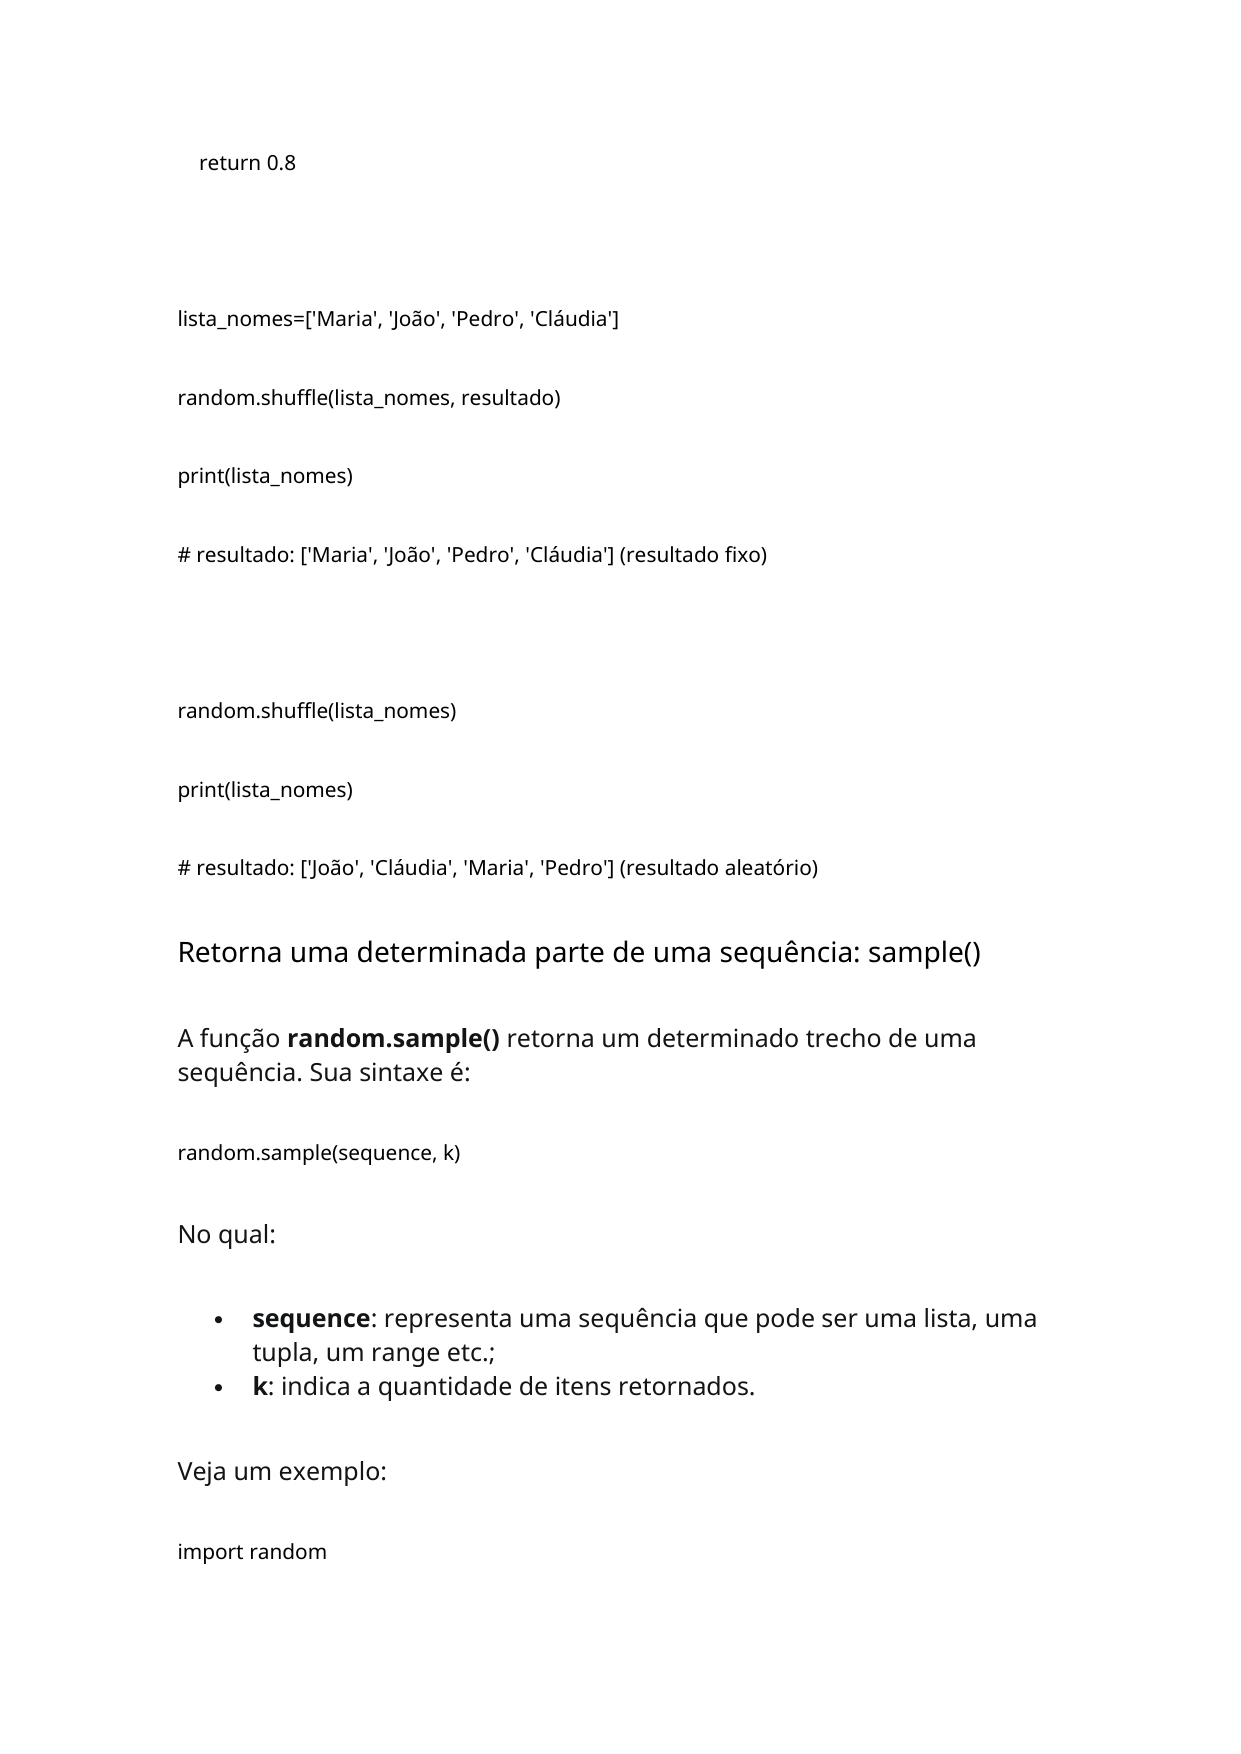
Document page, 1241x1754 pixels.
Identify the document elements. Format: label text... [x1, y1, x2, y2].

text random.sample(sequence, k) [177, 1138, 1063, 1167]
list k: indica a quantidade de itens retornados. [215, 1369, 1063, 1403]
text A função random.sample() retorna um determinado trecho de uma sequência. Sua sintaxe é: [177, 1020, 1063, 1088]
list sequence: representa uma sequência que pode ser uma lista, uma tupla, um range etc.; [215, 1301, 1063, 1369]
text # resultado: ['João', 'Cláudia', 'Maria', 'Pedro'] (resultado aleatório) [177, 853, 1063, 882]
text lista_nomes=['Maria', 'João', 'Pedro', 'Cláudia'] [177, 304, 1063, 333]
text return 0.8 [177, 148, 1063, 176]
text random.shuffle(lista_nomes) [177, 697, 1063, 725]
text No qual: [177, 1217, 1063, 1251]
text random.shuffle(lista_nomes, resultado) [177, 383, 1063, 411]
text print(lista_nomes) [177, 461, 1063, 490]
text # resultado: ['Maria', 'João', 'Pedro', 'Cláudia'] (resultado fixo) [177, 540, 1063, 568]
text import random [177, 1537, 1063, 1566]
text Veja um exemplo: [177, 1453, 1063, 1487]
text Retorna uma determinada parte de uma sequência: sample() [177, 932, 1063, 970]
text print(lista_nomes) [177, 775, 1063, 803]
